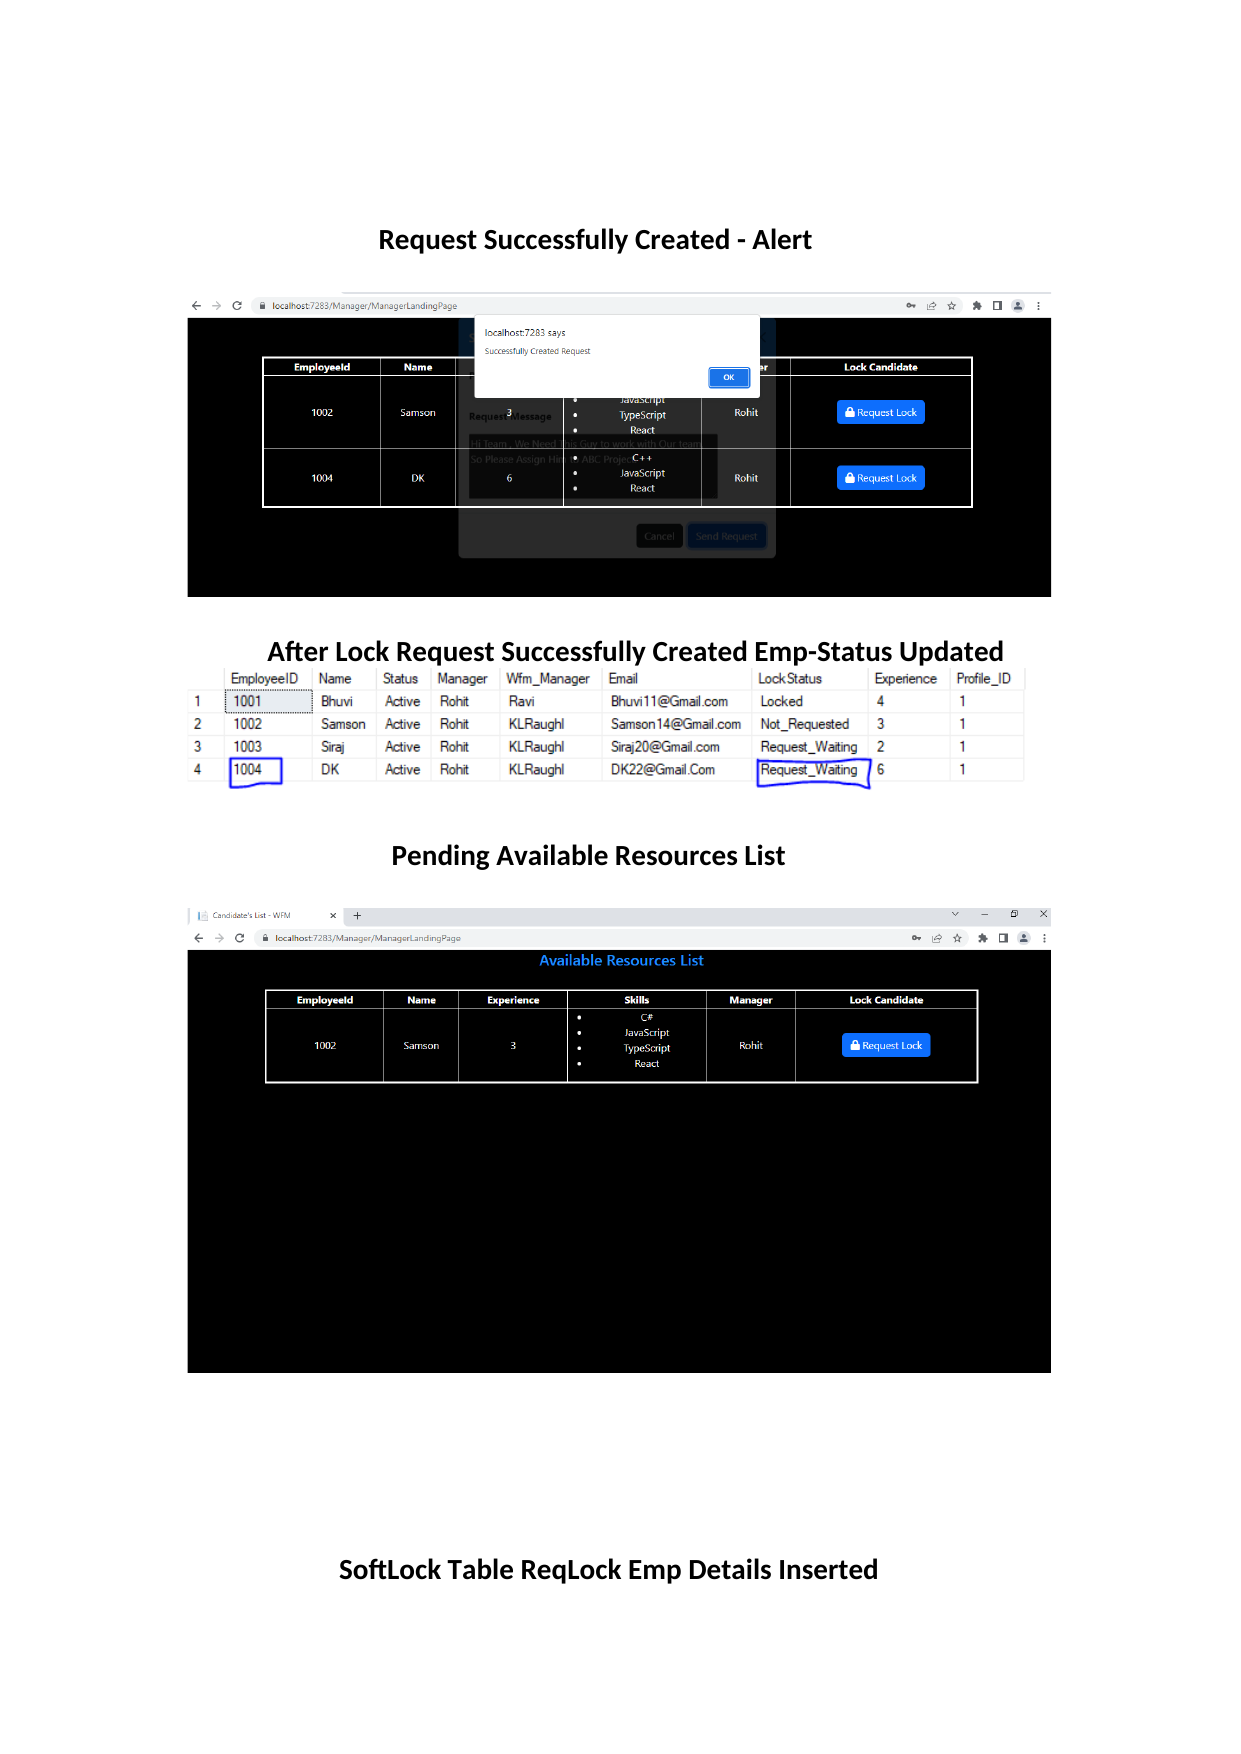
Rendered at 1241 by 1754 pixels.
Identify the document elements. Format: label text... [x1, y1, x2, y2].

text Pending Available Resources List [187, 837, 1053, 872]
picture [187, 668, 1053, 802]
picture [187, 908, 1051, 1373]
text SoftLock Table ReqLock Emp Details Inserted [187, 1551, 1053, 1586]
text After Lock Request Successfully Created Emp-Status Updated [187, 633, 1053, 668]
text Request Successfully Created - Alert [187, 221, 1053, 257]
picture [187, 292, 1052, 597]
